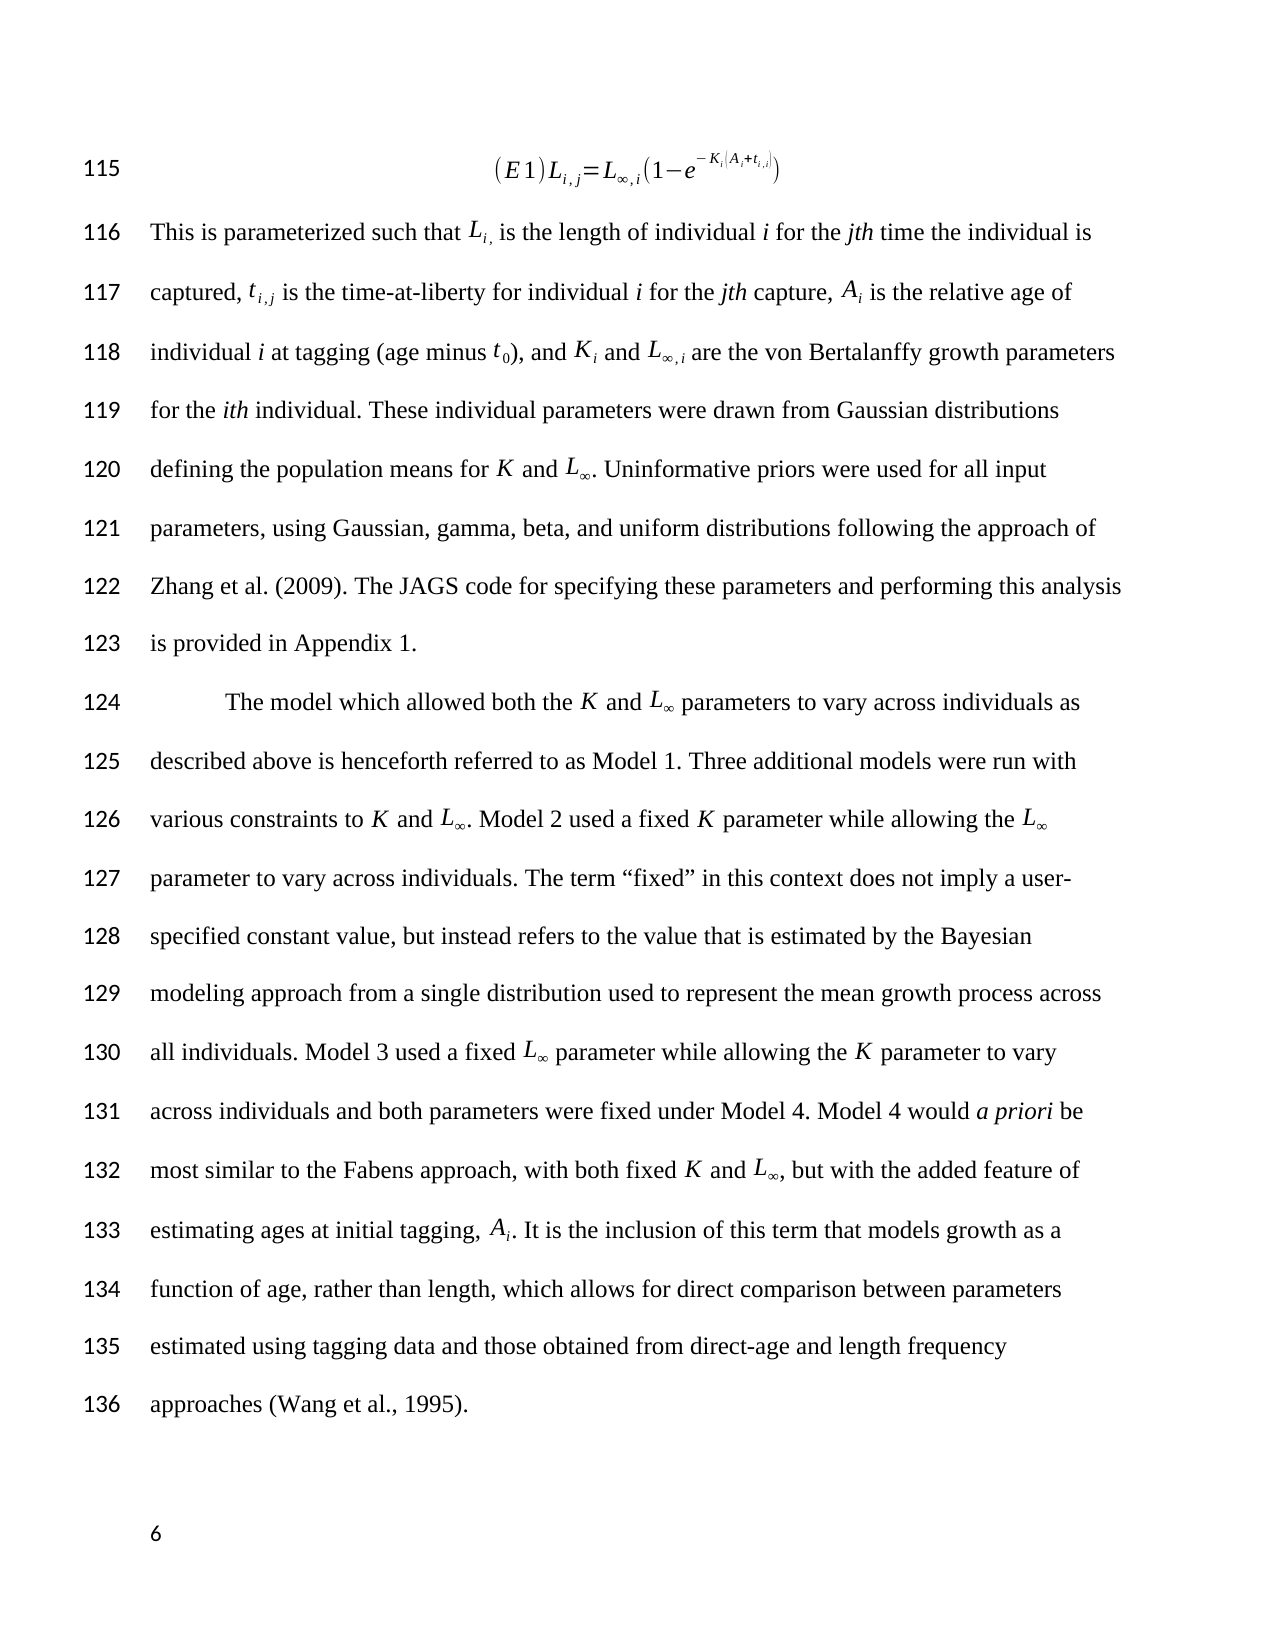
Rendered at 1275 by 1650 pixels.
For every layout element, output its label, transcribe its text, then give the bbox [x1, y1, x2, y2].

text This is parameterized such that is the length of individual i for the jth time the individual is captured, is the time-at-liberty for individual i for the jth capture, is the relative age of individual i at tagging (age minus ), and and are the von Bertalanffy growth parameters for the ith individual. These individual parameters were drawn from Gaussian distributions defining the population means for and . Uninformative priors were used for all input parameters, using Gaussian, gamma, beta, and uniform distributions following the approach of Zhang et al. (2009). The JAGS code for specifying these parameters and performing this analysis is provided in Appendix 1. [150, 215, 1125, 657]
text The model which allowed both the and parameters to vary across individuals as described above is henceforth referred to as Model 1. Three additional models were run with various constraints to and . Model 2 used a fixed parameter while allowing the parameter to vary across individuals. The term “fixed” in this context does not imply a user-specified constant value, but instead refers to the value that is estimated by the Bayesian modeling approach from a single distribution used to represent the mean growth process across all individuals. Model 3 used a fixed parameter while allowing the parameter to vary across individuals and both parameters were fixed under Model 4. Model 4 would a priori be most similar to the Fabens approach, with both fixed and , but with the added feature of estimating ages at initial tagging, . It is the inclusion of this term that models growth as a function of age, rather than length, which allows for direct comparison between parameters estimated using tagging data and those obtained from direct-age and length frequency approaches (Wang et al., 1995). [150, 686, 1125, 1417]
